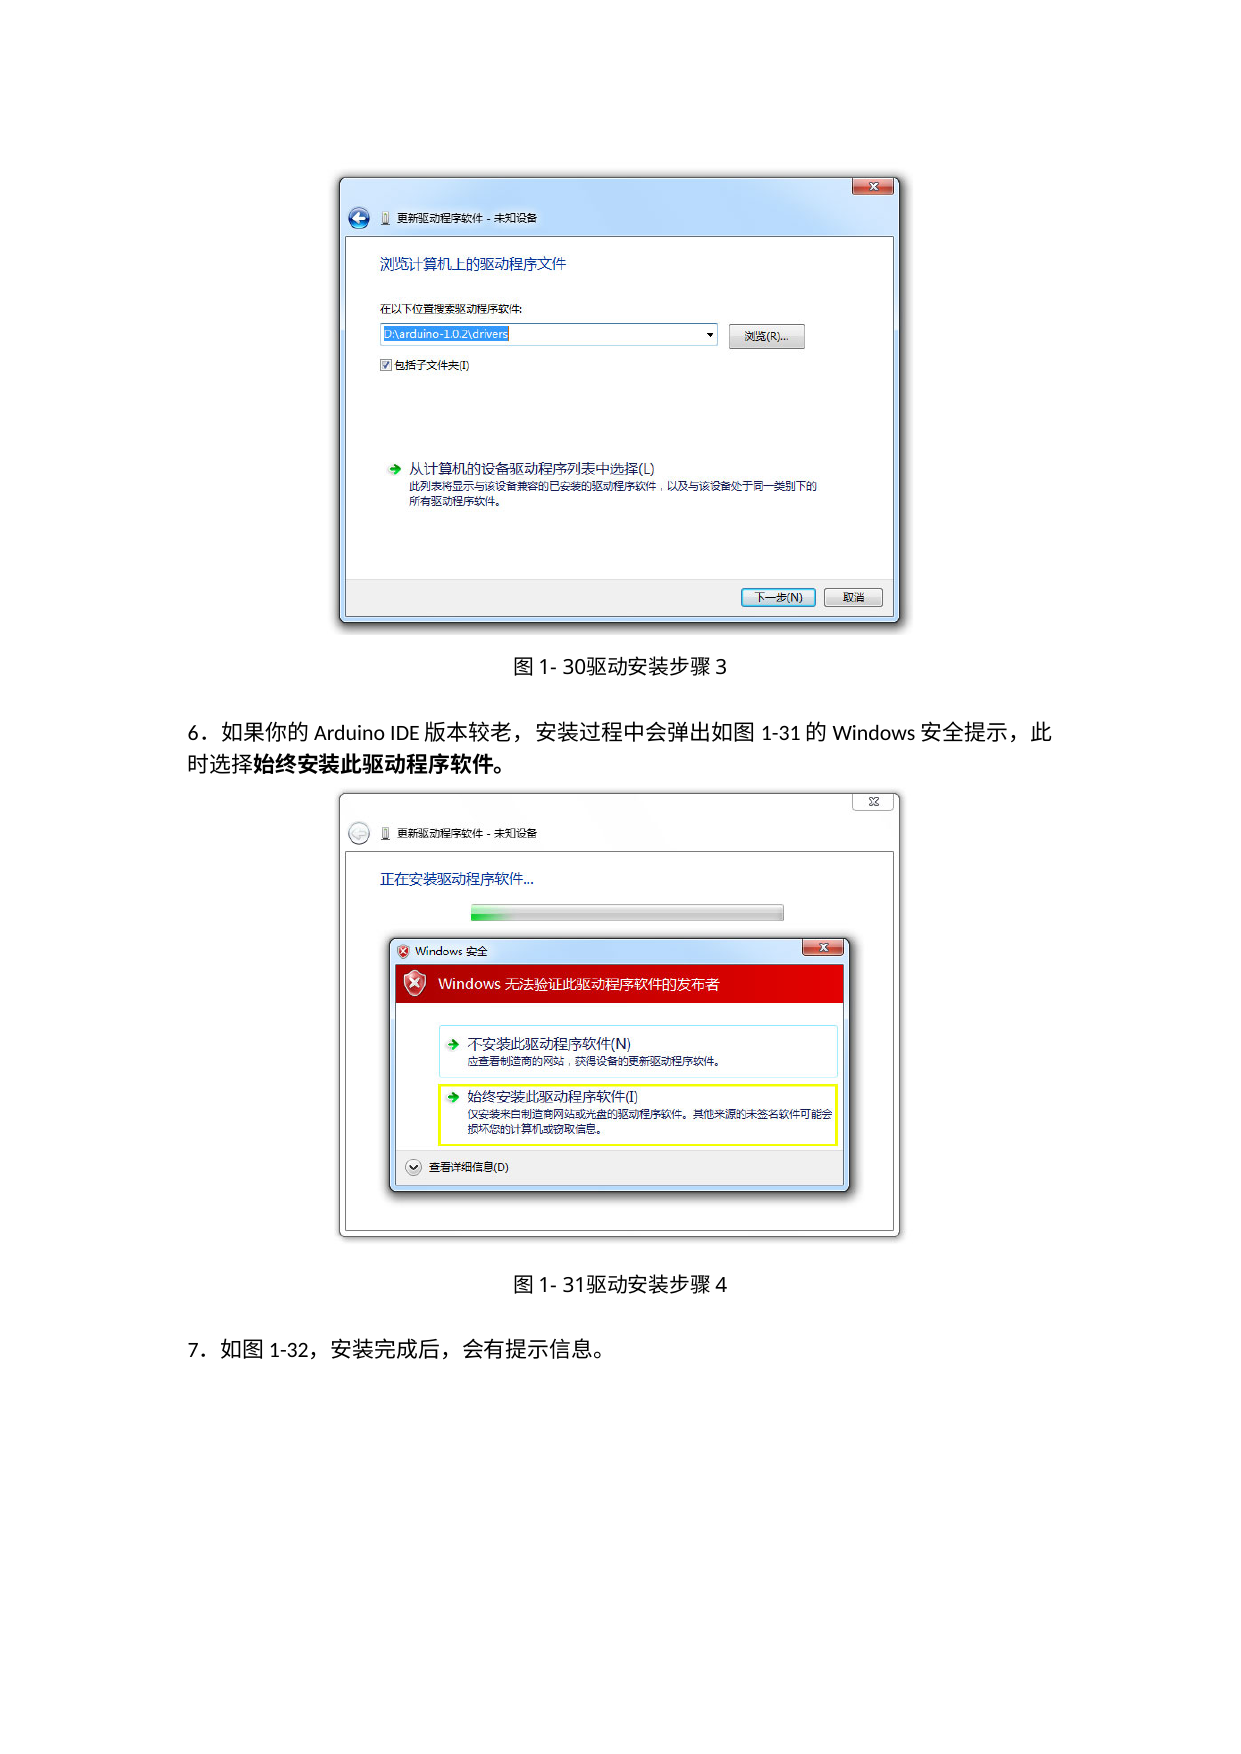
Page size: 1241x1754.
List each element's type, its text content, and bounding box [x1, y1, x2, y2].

picture [326, 162, 914, 635]
text 7．如图1-32，安装完成后，会有提示信息。 [187, 1332, 1053, 1364]
picture [326, 779, 914, 1252]
text 6．如果你的Arduino IDE版本较老，安装过程中会弹出如图1-31的 Windows安全提示，此时选择始终安装此驱动程序软件。 [187, 714, 1053, 779]
